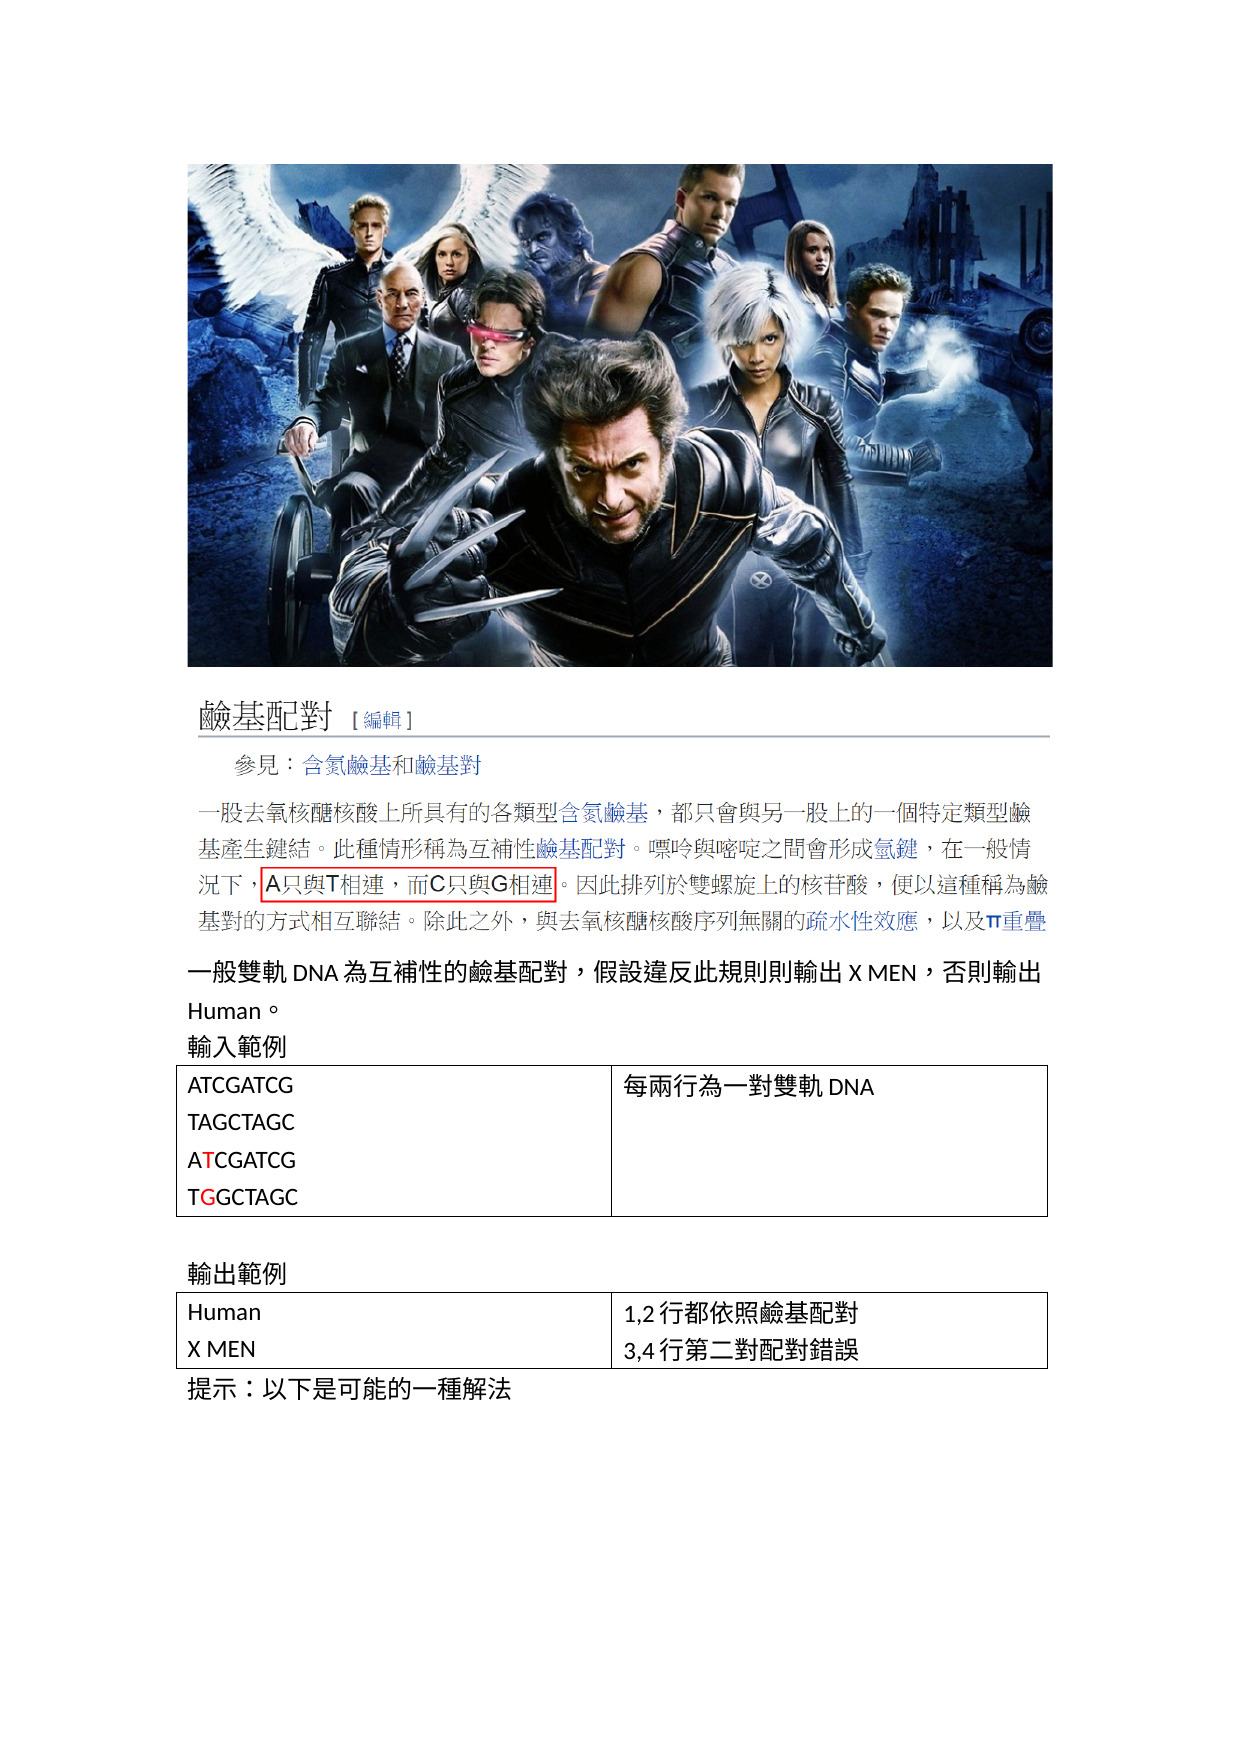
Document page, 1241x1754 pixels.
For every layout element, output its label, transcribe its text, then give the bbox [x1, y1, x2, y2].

text 一般雙軌DNA為互補性的鹼基配對，假設違反此規則則輸出X MEN，否則輸出Human。 [187, 952, 1053, 1027]
text 輸入範例 [187, 1027, 1053, 1064]
table_header 每兩行為一對雙軌DNA [612, 1066, 1047, 1216]
text 提示：以下是可能的一種解法 [187, 1369, 1053, 1406]
table_header Human X MEN [177, 1293, 611, 1368]
picture [187, 689, 1053, 940]
table_header ATCGATCG TAGCTAGC ATCGATCG TGGCTAGC [177, 1066, 611, 1216]
table_header 1,2行都依照鹼基配對 3,4行第二對配對錯誤 [612, 1293, 1047, 1368]
text 輸出範例 [187, 1254, 1053, 1292]
picture [187, 164, 1053, 667]
